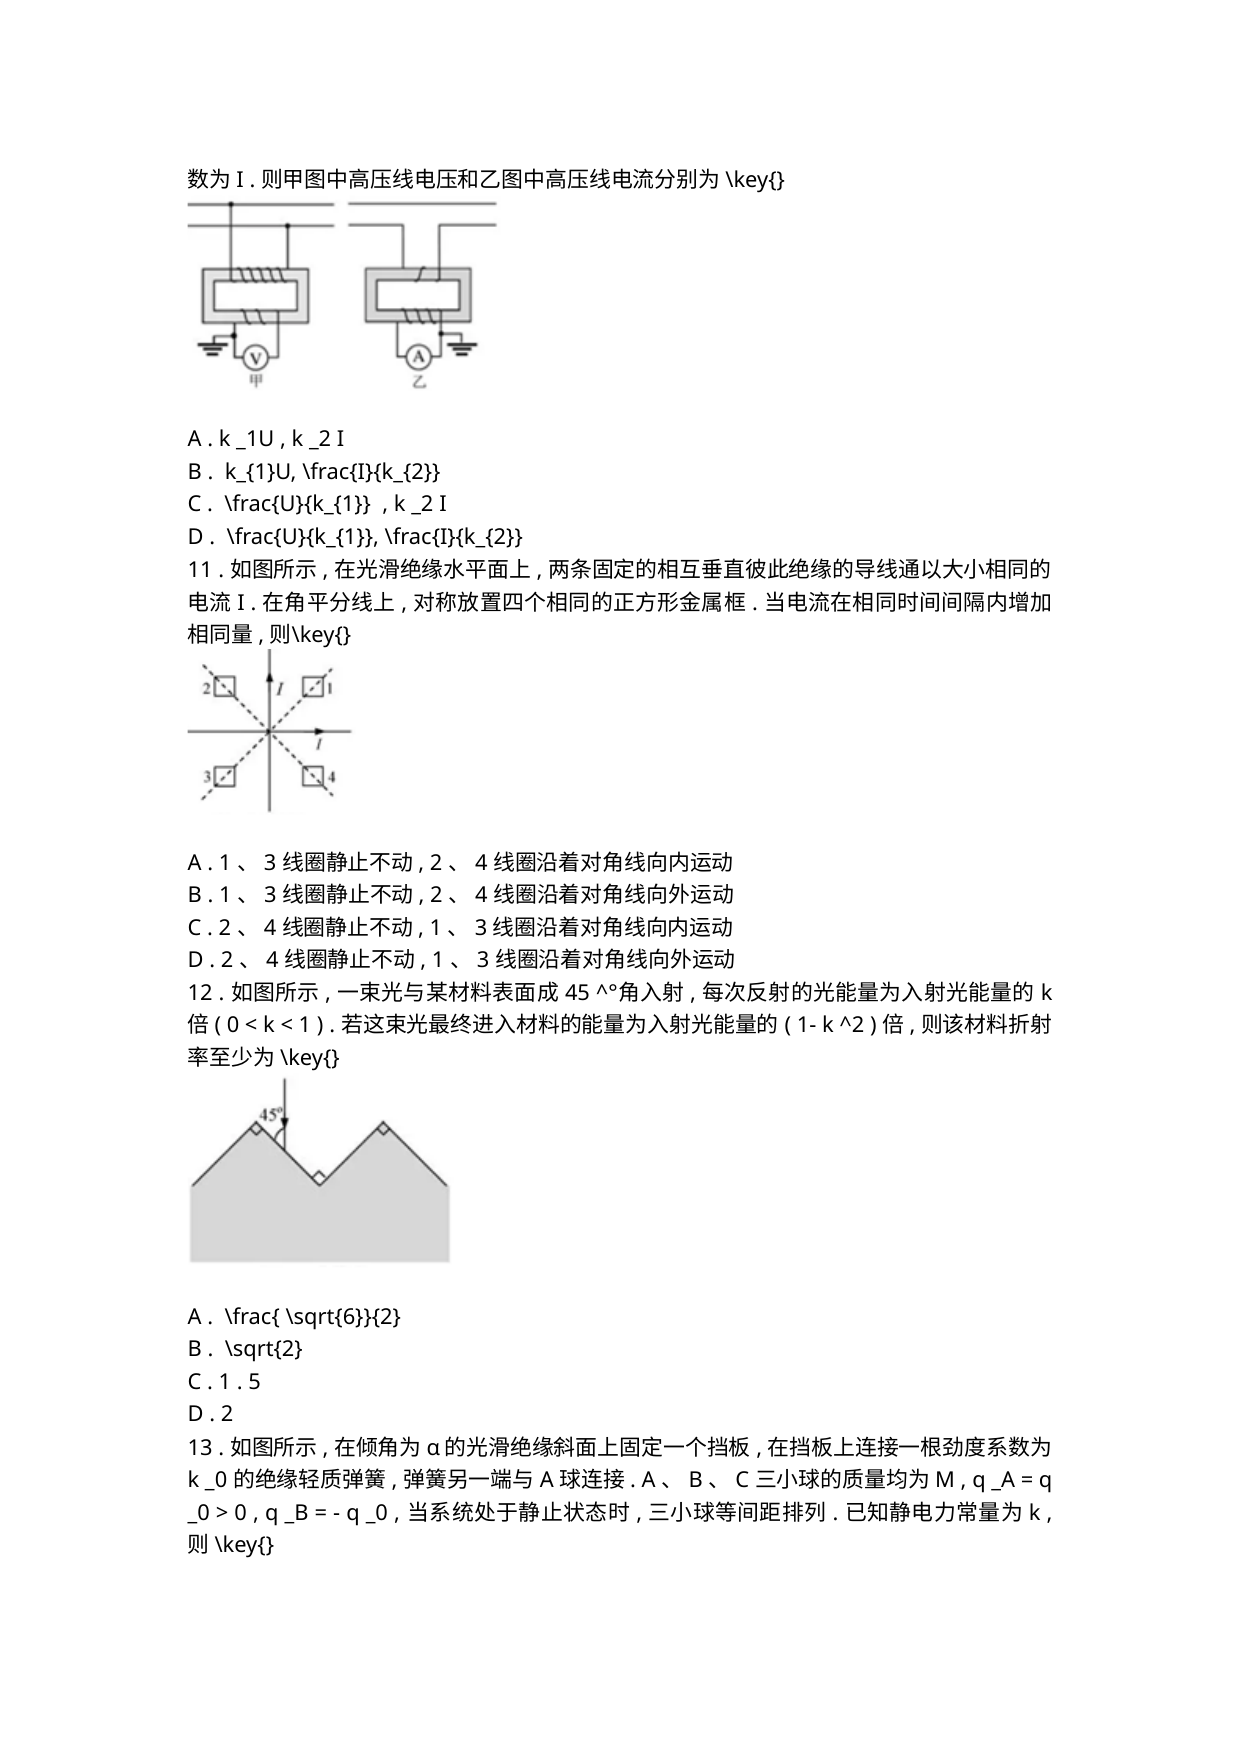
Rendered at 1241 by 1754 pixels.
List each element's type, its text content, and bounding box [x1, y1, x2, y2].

text A . k _1U , k _2 I [187, 422, 1053, 454]
text 12 . 如图所示 , 一束光与某材料表面成 45 ^°角入射 , 每次反射的光能量为入射光能量的 k 倍 ( 0 < k < 1 ) . 若这束光最终进入材料的能量为入射光能量的 ( 1- k ^2 ) 倍 , 则该材料折射率至少为 \key{} [187, 974, 1053, 1072]
picture [187, 1072, 455, 1272]
text C . \frac{U}{k_{1}} , k _2 I [187, 487, 1053, 519]
text D . 2 [187, 1397, 1053, 1429]
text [187, 162, 1053, 194]
text D . \frac{U}{k_{1}}, \frac{I}{k_{2}} [187, 519, 1053, 552]
text B . k_{1}U, \frac{I}{k_{2}} [187, 454, 1053, 487]
text C . 1 . 5 [187, 1364, 1053, 1397]
text D . 2 、 4 线圈静止不动 , 1 、 3 线圈沿着对角线向外运动 [187, 942, 1053, 974]
picture [187, 649, 357, 819]
text A . 1 、 3 线圈静止不动 , 2 、 4 线圈沿着对角线向内运动 [187, 844, 1053, 877]
text B . 1 、 3 线圈静止不动 , 2 、 4 线圈沿着对角线向外运动 [187, 877, 1053, 909]
text 11 . 如图所示 , 在光滑绝缘水平面上 , 两条固定的相互垂直彼此绝缘的导线通以大小相同的电流 I . 在角平分线上 , 对称放置四个相同的正方形金属框 . 当电流在相同时间间隔内增加相同量 , 则\key{} [187, 552, 1053, 649]
text B . \sqrt{2} [187, 1332, 1053, 1364]
picture [187, 194, 505, 395]
text 13 . 如图所示 , 在倾角为 α的光滑绝缘斜面上固定一个挡板 , 在挡板上连接一根劲度系数为 k _0 的绝缘轻质弹簧 , 弹簧另一端与 A 球连接 . A 、 B 、 C 三小球的质量均为 M , q _A = q _0 > 0 , q _B = - q _0 , 当系统处于静止状态时 , 三小球等间距排列 . 已知静电力常量为 k , 则 \key{} [187, 1429, 1053, 1559]
text C . 2 、 4 线圈静止不动 , 1 、 3 线圈沿着对角线向内运动 [187, 909, 1053, 942]
text A . \frac{ \sqrt{6}}{2} [187, 1299, 1053, 1332]
